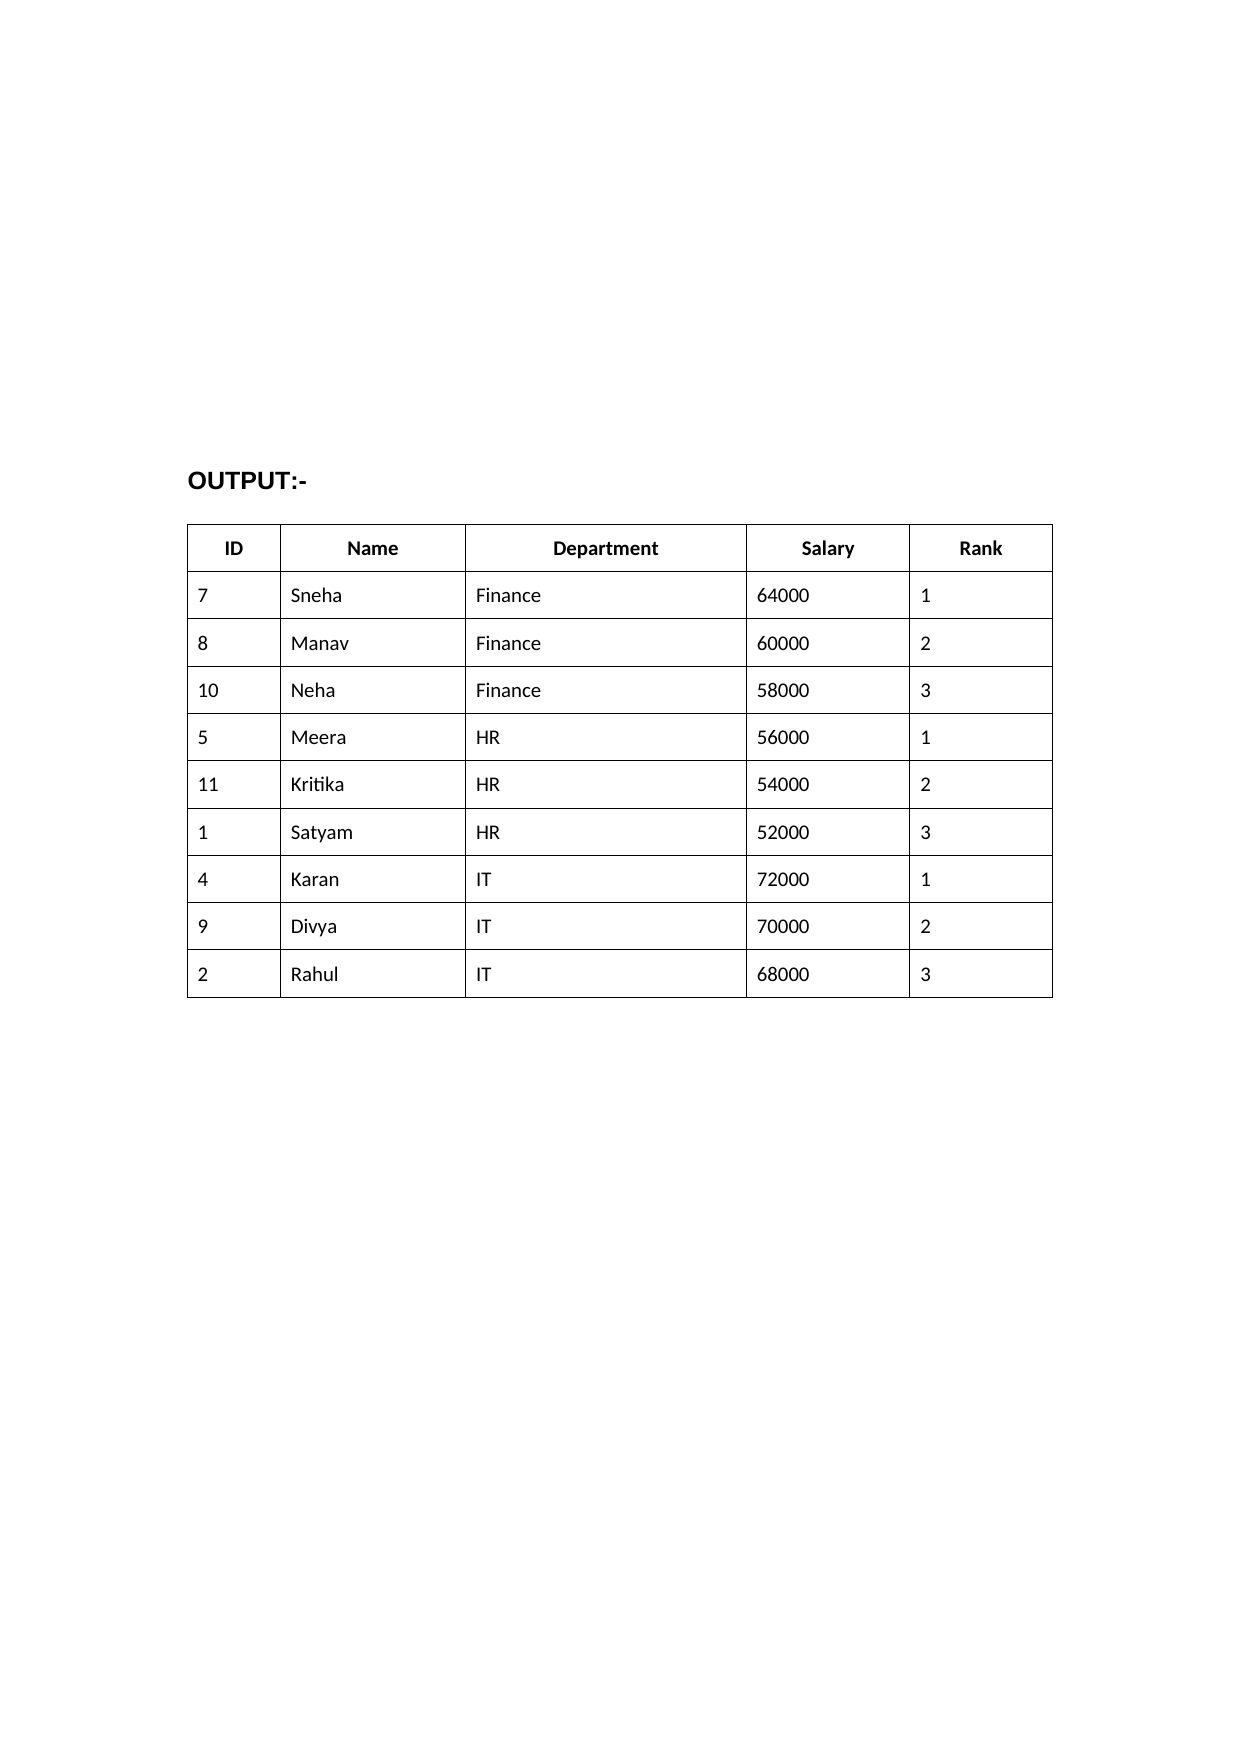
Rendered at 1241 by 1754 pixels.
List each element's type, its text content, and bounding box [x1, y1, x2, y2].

table_cell 10 [188, 667, 280, 713]
table_cell 11 [188, 761, 280, 807]
text OUTPUT:- [187, 466, 1053, 495]
table_header Salary [747, 525, 909, 571]
table_cell Finance [466, 619, 746, 666]
table_cell Satyam [281, 809, 465, 855]
table_cell IT [466, 903, 746, 949]
table_cell 7 [188, 572, 280, 618]
table_cell HR [466, 714, 746, 760]
table_cell 68000 [747, 950, 909, 997]
table_cell 72000 [747, 856, 909, 902]
table_cell 1 [910, 572, 1052, 618]
table_cell Karan [281, 856, 465, 902]
table_cell IT [466, 950, 746, 997]
table_cell HR [466, 761, 746, 807]
table_cell Sneha [281, 572, 465, 618]
table_cell 2 [910, 903, 1052, 949]
table_cell 8 [188, 619, 280, 666]
table_cell 1 [188, 809, 280, 855]
table_cell 4 [188, 856, 280, 902]
table_cell 70000 [747, 903, 909, 949]
table_cell 64000 [747, 572, 909, 618]
table_cell 54000 [747, 761, 909, 807]
table_cell 3 [910, 667, 1052, 713]
table_header Rank [910, 525, 1052, 571]
table_cell Finance [466, 667, 746, 713]
table_cell Rahul [281, 950, 465, 997]
table_cell 2 [910, 619, 1052, 666]
table_cell 58000 [747, 667, 909, 713]
table_cell Finance [466, 572, 746, 618]
table_cell IT [466, 856, 746, 902]
table_cell Divya [281, 903, 465, 949]
table_cell 3 [910, 809, 1052, 855]
table_cell 1 [910, 856, 1052, 902]
table_cell 5 [188, 714, 280, 760]
table_cell Manav [281, 619, 465, 666]
table_header Department [466, 525, 746, 571]
table_cell 60000 [747, 619, 909, 666]
table_cell Kritika [281, 761, 465, 807]
table_cell HR [466, 809, 746, 855]
table_header ID [188, 525, 280, 571]
table_cell 1 [910, 714, 1052, 760]
table_cell 52000 [747, 809, 909, 855]
table_cell 3 [910, 950, 1052, 997]
table_header Name [281, 525, 465, 571]
table_cell 9 [188, 903, 280, 949]
table_cell 2 [910, 761, 1052, 807]
table_cell Neha [281, 667, 465, 713]
table_cell Meera [281, 714, 465, 760]
table_cell 2 [188, 950, 280, 997]
table_cell 56000 [747, 714, 909, 760]
